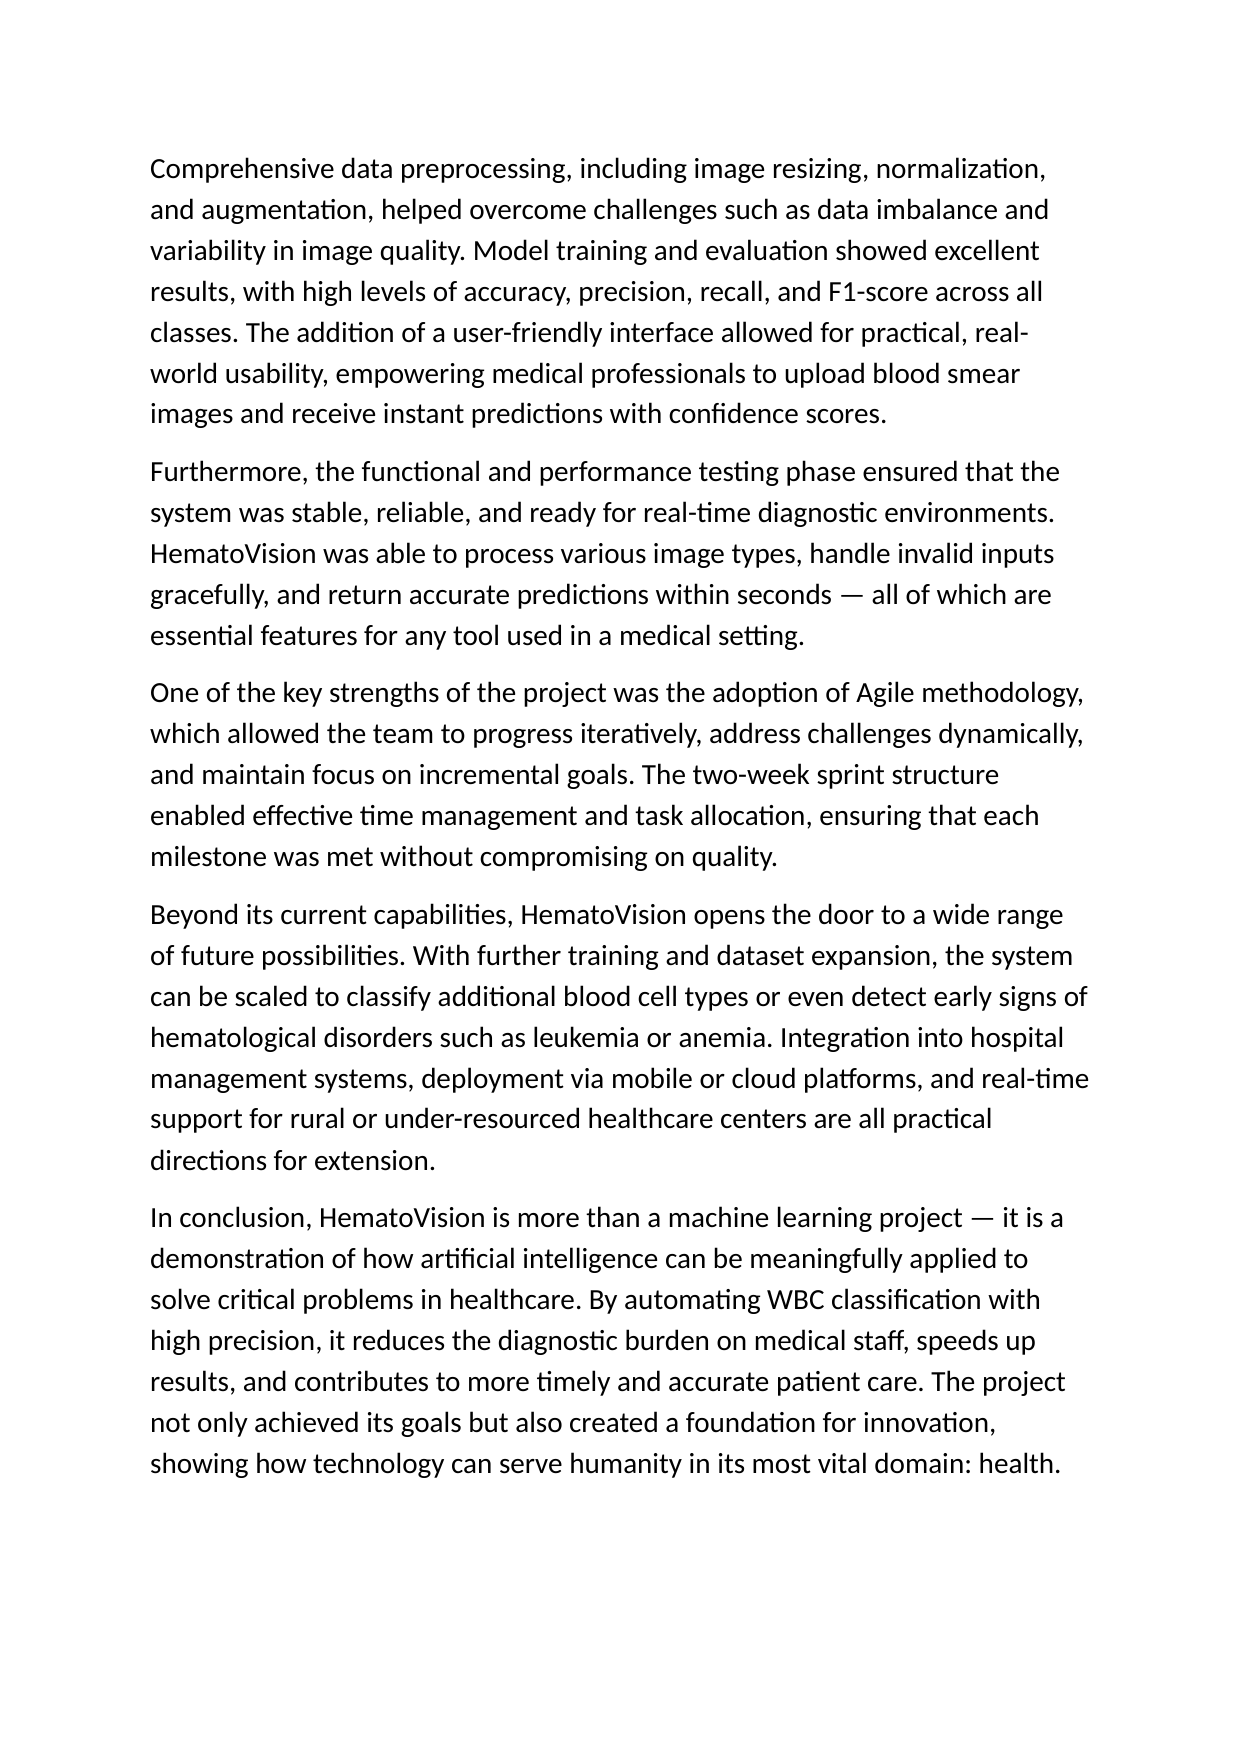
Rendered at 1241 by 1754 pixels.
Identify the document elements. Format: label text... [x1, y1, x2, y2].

text Furthermore, the functional and performance testing phase ensured that the system was stable, reliable, and ready for real-time diagnostic environments. HematoVision was able to process various image types, handle invalid inputs gracefully, and return accurate predictions within seconds — all of which are essential features for any tool used in a medical setting. [150, 453, 1090, 653]
text Beyond its current capabilities, HematoVision opens the door to a wide range of future possibilities. With further training and dataset expansion, the system can be scaled to classify additional blood cell types or even detect early signs of hematological disorders such as leukemia or anemia. Integration into hospital management systems, deployment via mobile or cloud platforms, and real-time support for rural or under-resourced healthcare centers are all practical directions for extension. [150, 896, 1090, 1177]
text In conclusion, HematoVision is more than a machine learning project — it is a demonstration of how artificial intelligence can be meaningfully applied to solve critical problems in healthcare. By automating WBC classification with high precision, it reduces the diagnostic burden on medical staff, speeds up results, and contributes to more timely and accurate patient care. The project not only achieved its goals but also created a foundation for innovation, showing how technology can serve humanity in its most vital domain: health. [150, 1199, 1090, 1480]
text One of the key strengths of the project was the adoption of Agile methodology, which allowed the team to progress iteratively, address challenges dynamically, and maintain focus on incremental goals. The two-week sprint structure enabled effective time management and task allocation, ensuring that each milestone was met without compromising on quality. [150, 674, 1090, 874]
text Comprehensive data preprocessing, including image resizing, normalization, and augmentation, helped overcome challenges such as data imbalance and variability in image quality. Model training and evaluation showed excellent results, with high levels of accuracy, precision, recall, and F1-score across all classes. The addition of a user-friendly interface allowed for practical, real-world usability, empowering medical professionals to upload blood smear images and receive instant predictions with confidence scores. [150, 150, 1090, 431]
